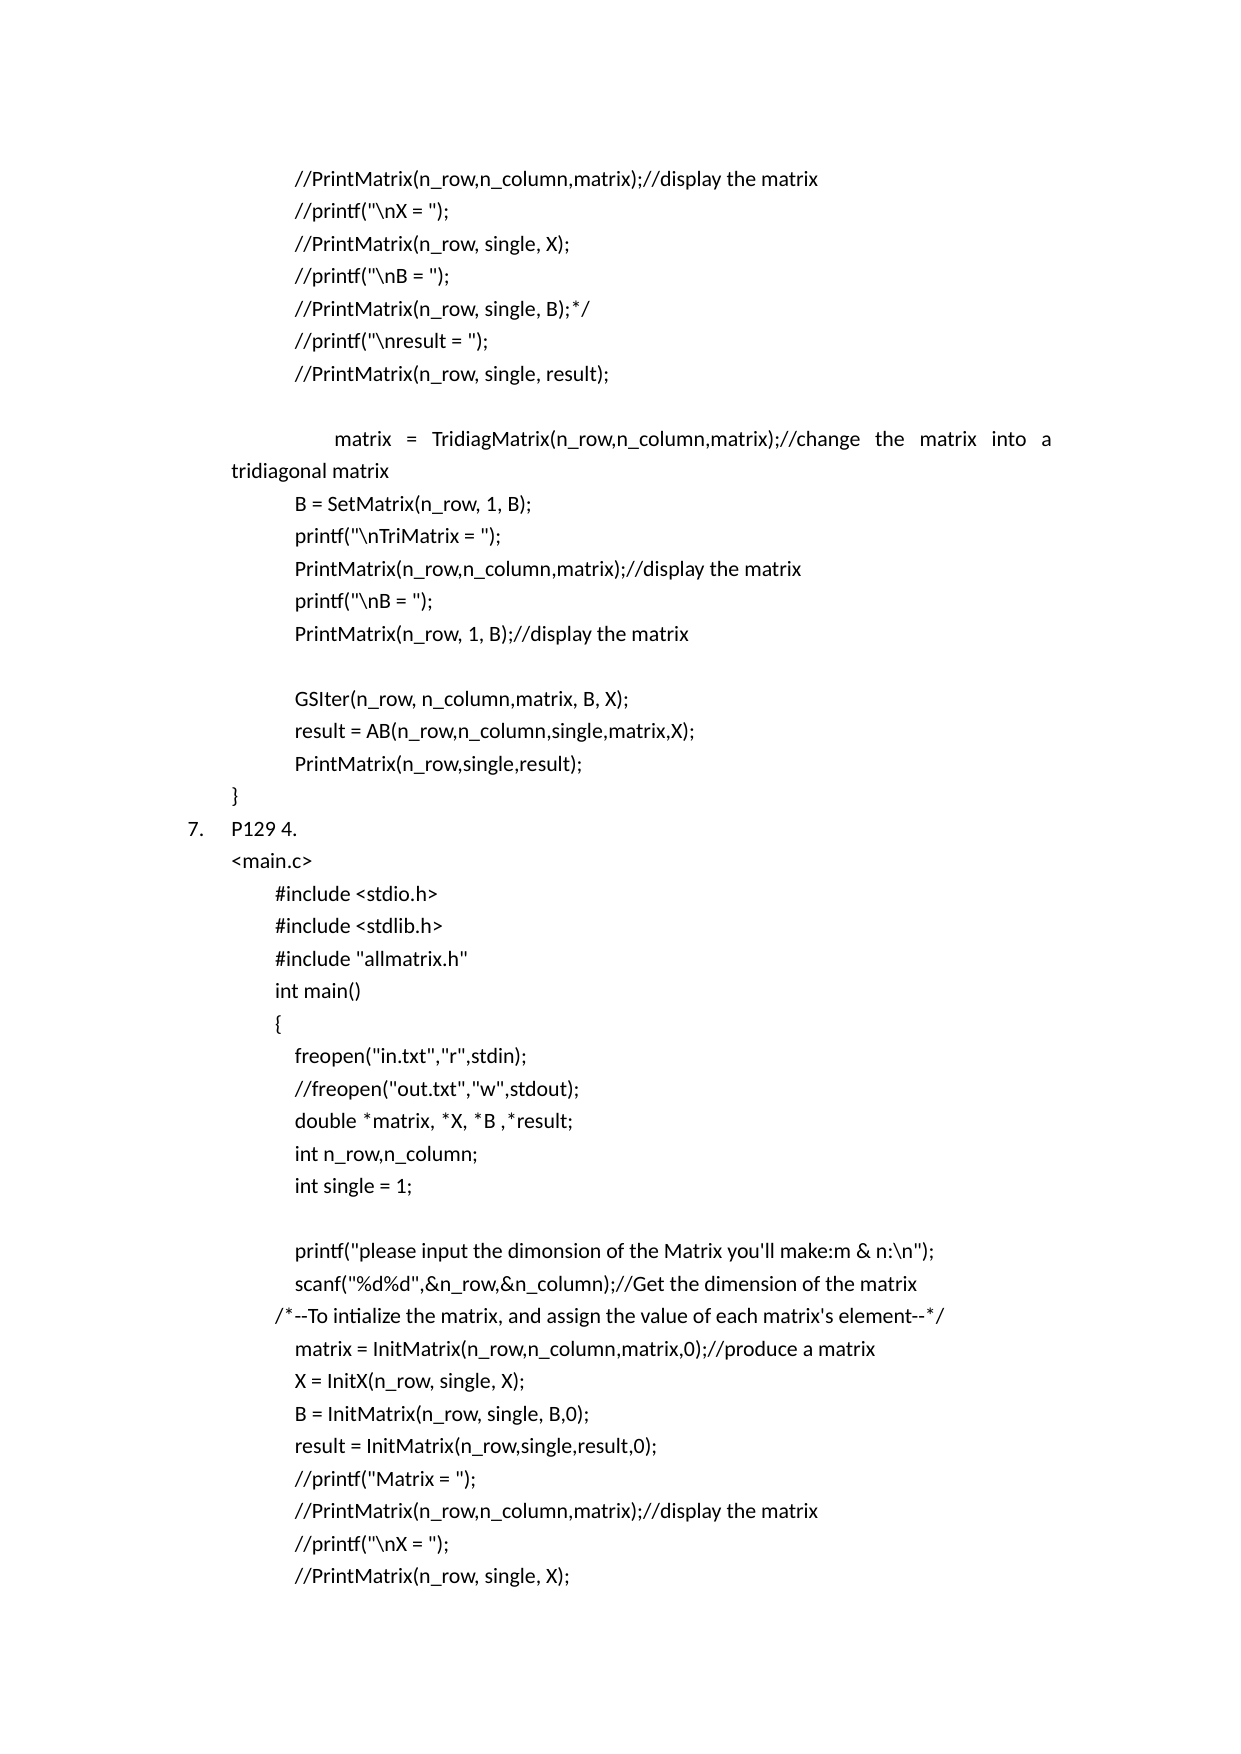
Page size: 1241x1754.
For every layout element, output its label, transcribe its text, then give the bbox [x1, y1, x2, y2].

list printf("\nB = "); [231, 584, 1053, 617]
list B = InitMatrix(n_row, single, B,0); [231, 1397, 1053, 1429]
list //printf("\nX = "); [231, 1527, 1053, 1559]
list } [231, 779, 1053, 812]
list double *matrix, *X, *B ,*result; [231, 1104, 1053, 1137]
list //PrintMatrix(n_row, single, B);*/ [231, 292, 1053, 324]
list //printf("\nresult = "); [231, 324, 1053, 357]
list result = AB(n_row,n_column,single,matrix,X); [231, 714, 1053, 747]
list int main() [231, 974, 1053, 1007]
list #include <stdio.h> [231, 877, 1053, 909]
list //PrintMatrix(n_row, single, X); [231, 1559, 1053, 1592]
list { [231, 1007, 1053, 1039]
list X = InitX(n_row, single, X); [231, 1364, 1053, 1397]
list //PrintMatrix(n_row, single, result); [231, 357, 1053, 389]
list matrix = InitMatrix(n_row,n_column,matrix,0);//produce a matrix [231, 1332, 1053, 1364]
list printf("\nTriMatrix = "); [231, 519, 1053, 552]
list /*--To intialize the matrix, and assign the value of each matrix's element--*/ [231, 1299, 1053, 1332]
list //printf("\nB = "); [231, 259, 1053, 292]
list #include "allmatrix.h" [231, 942, 1053, 974]
list //printf("Matrix = "); [231, 1462, 1053, 1494]
list <main.c> [231, 844, 1053, 877]
list matrix = TridiagMatrix(n_row,n_column,matrix);//change the matrix into a tridiagonal matrix [231, 422, 1053, 487]
list PrintMatrix(n_row,n_column,matrix);//display the matrix [231, 552, 1053, 584]
list P129 4. [187, 812, 1053, 844]
list scanf("%d%d",&n_row,&n_column);//Get the dimension of the matrix [231, 1267, 1053, 1299]
list result = InitMatrix(n_row,single,result,0); [231, 1429, 1053, 1462]
list PrintMatrix(n_row, 1, B);//display the matrix [231, 617, 1053, 649]
list freopen("in.txt","r",stdin); [231, 1039, 1053, 1072]
list B = SetMatrix(n_row, 1, B); [231, 487, 1053, 519]
list //printf("\nX = "); [231, 194, 1053, 227]
list int single = 1; [231, 1169, 1053, 1202]
list //PrintMatrix(n_row,n_column,matrix);//display the matrix [231, 1494, 1053, 1527]
list PrintMatrix(n_row,single,result); [231, 747, 1053, 779]
list //PrintMatrix(n_row,n_column,matrix);//display the matrix [231, 162, 1053, 194]
list printf("please input the dimonsion of the Matrix you'll make:m & n:\n"); [231, 1234, 1053, 1267]
list //freopen("out.txt","w",stdout); [231, 1072, 1053, 1104]
list int n_row,n_column; [231, 1137, 1053, 1169]
list //PrintMatrix(n_row, single, X); [231, 227, 1053, 259]
list GSIter(n_row, n_column,matrix, B, X); [231, 682, 1053, 714]
list #include <stdlib.h> [231, 909, 1053, 942]
